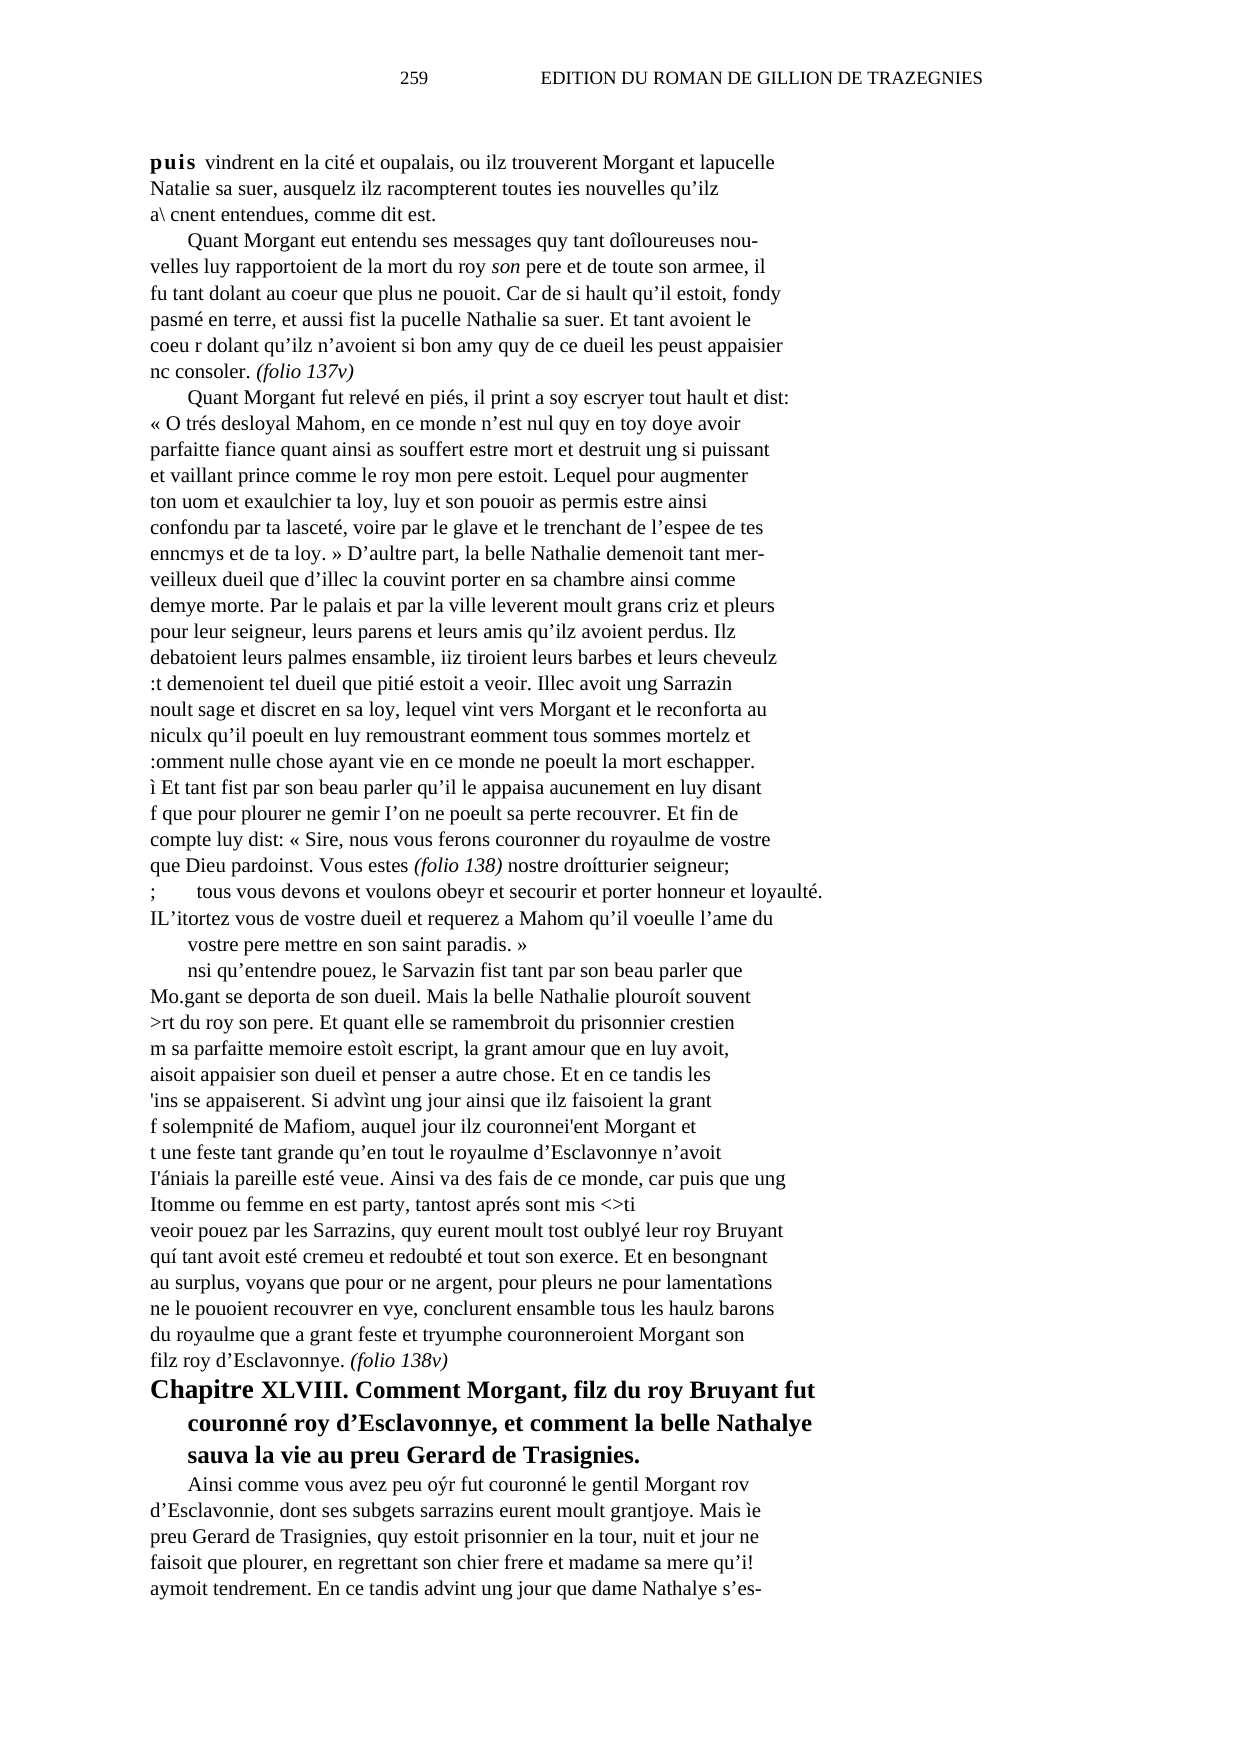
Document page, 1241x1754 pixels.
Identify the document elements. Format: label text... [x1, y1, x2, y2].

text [150, 1470, 1090, 1601]
text puis vindrent en la cité et oupalais, ou ilz trouverent Morgant et lapucelle Natalie sa suer, ausquelz ilz racompterent toutes ies nouvelles qu’ilz a\ cnent entendues, comme dit est. [150, 149, 1090, 227]
text IL’itortez vous de vostre dueil et requerez a Mahom qu’il voeulle l’ame du vostre pere mettre en son saint paradis. » [150, 904, 1090, 956]
text nsi qu’entendre pouez, le Sarvazin fist tant par son beau parler que Mo.gant se deporta de son dueil. Mais la belle Nathalie plouroít souvent >rt du roy son pere. Et quant elle se ramembroit du prisonnier crestien m sa parfaitte memoire estoìt escript, la grant amour que en luy avoit, aisoit appaisier son dueil et penser a autre chose. Et en ce tandis les 'ins se appaiserent. Si advìnt ung jour ainsi que ilz faisoient la grant f solempnité de Mafiom, auquel jour ilz couronnei'ent Morgant et t une feste tant grande qu’en tout le royaulme d’Esclavonnye n’avoit I'ániais la pareille esté veue. Ainsi va des fais de ce monde, car puis que ung Itomme ou femme en est party, tantost aprés sont mis <>ti [150, 956, 1090, 1217]
text Quant Morgant eut entendu ses messages quy tant doîloureuses nou- velles luy rapportoient de la mort du roy son pere et de toute son armee, il fu tant dolant au coeur que plus ne pouoit. Car de si hault qu’il estoit, fondy pasmé en terre, et aussi fist la pucelle Nathalie sa suer. Et tant avoient le coeu r dolant qu’ilz n’avoient si bon amy quy de ce dueil les peust appaisier nc consoler. (folio 137v) [150, 227, 1090, 383]
text Quant Morgant fut relevé en piés, il print a soy escryer tout hault et dist: « O trés desloyal Mahom, en ce monde n’est nul quy en toy doye avoir parfaitte fiance quant ainsi as souffert estre mort et destruit ung si puissant et vaillant prince comme le roy mon pere estoit. Lequel pour augmenter ton uom et exaulchier ta loy, luy et son pouoir as permis estre ainsi confondu par ta lasceté, voire par le glave et le trenchant de l’espee de tes enncmys et de ta loy. » D’aultre part, la belle Nathalie demenoit tant mer- veilleux dueil que d’illec la couvint porter en sa chambre ainsi comme demye morte. Par le palais et par la ville leverent moult grans criz et pleurs pour leur seigneur, leurs parens et leurs amis qu’ilz avoient perdus. Ilz debatoient leurs palmes ensamble, iiz tiroient leurs barbes et leurs cheveulz :t demenoient tel dueil que pitié estoit a veoir. Illec avoit ung Sarrazin noult sage et discret en sa loy, lequel vint vers Morgant et le reconforta au niculx qu’il poeult en luy remoustrant eomment tous sommes mortelz et :omment nulle chose ayant vie en ce monde ne poeult la mort eschapper. ì Et tant fist par son beau parler qu’il le appaisa aucunement en luy disant f que pour plourer ne gemir I’on ne poeult sa perte recouvrer. Et fin de compte luy dist: « Sire, nous vous ferons couronner du royaulme de vostre que Dieu pardoinst. Vous estes (folio 138) nostre droítturier seigneur; ; tous vous devons et voulons obeyr et secourir et porter honneur et loyaulté. [150, 383, 1090, 904]
text veoir pouez par les Sarrazins, quy eurent moult tost oublyé leur roy Bruyant quí tant avoit esté cremeu et redoubté et tout son exerce. Et en besongnant au surplus, voyans que pour or ne argent, pour pleurs ne pour lamentatìons ne le pouoient recouvrer en vye, conclurent ensamble tous les haulz barons du royaulme que a grant feste et tryumphe couronneroient Morgant son filz roy d’Esclavonnye. (folio 138v) [150, 1217, 1090, 1373]
text Chapitre XLVIII. Comment Morgant, filz du roy Bruyant fut couronné roy d’Esclavonnye, et comment la belle Nathalye sauva la vie au preu Gerard de Trasignies. [150, 1373, 1090, 1470]
